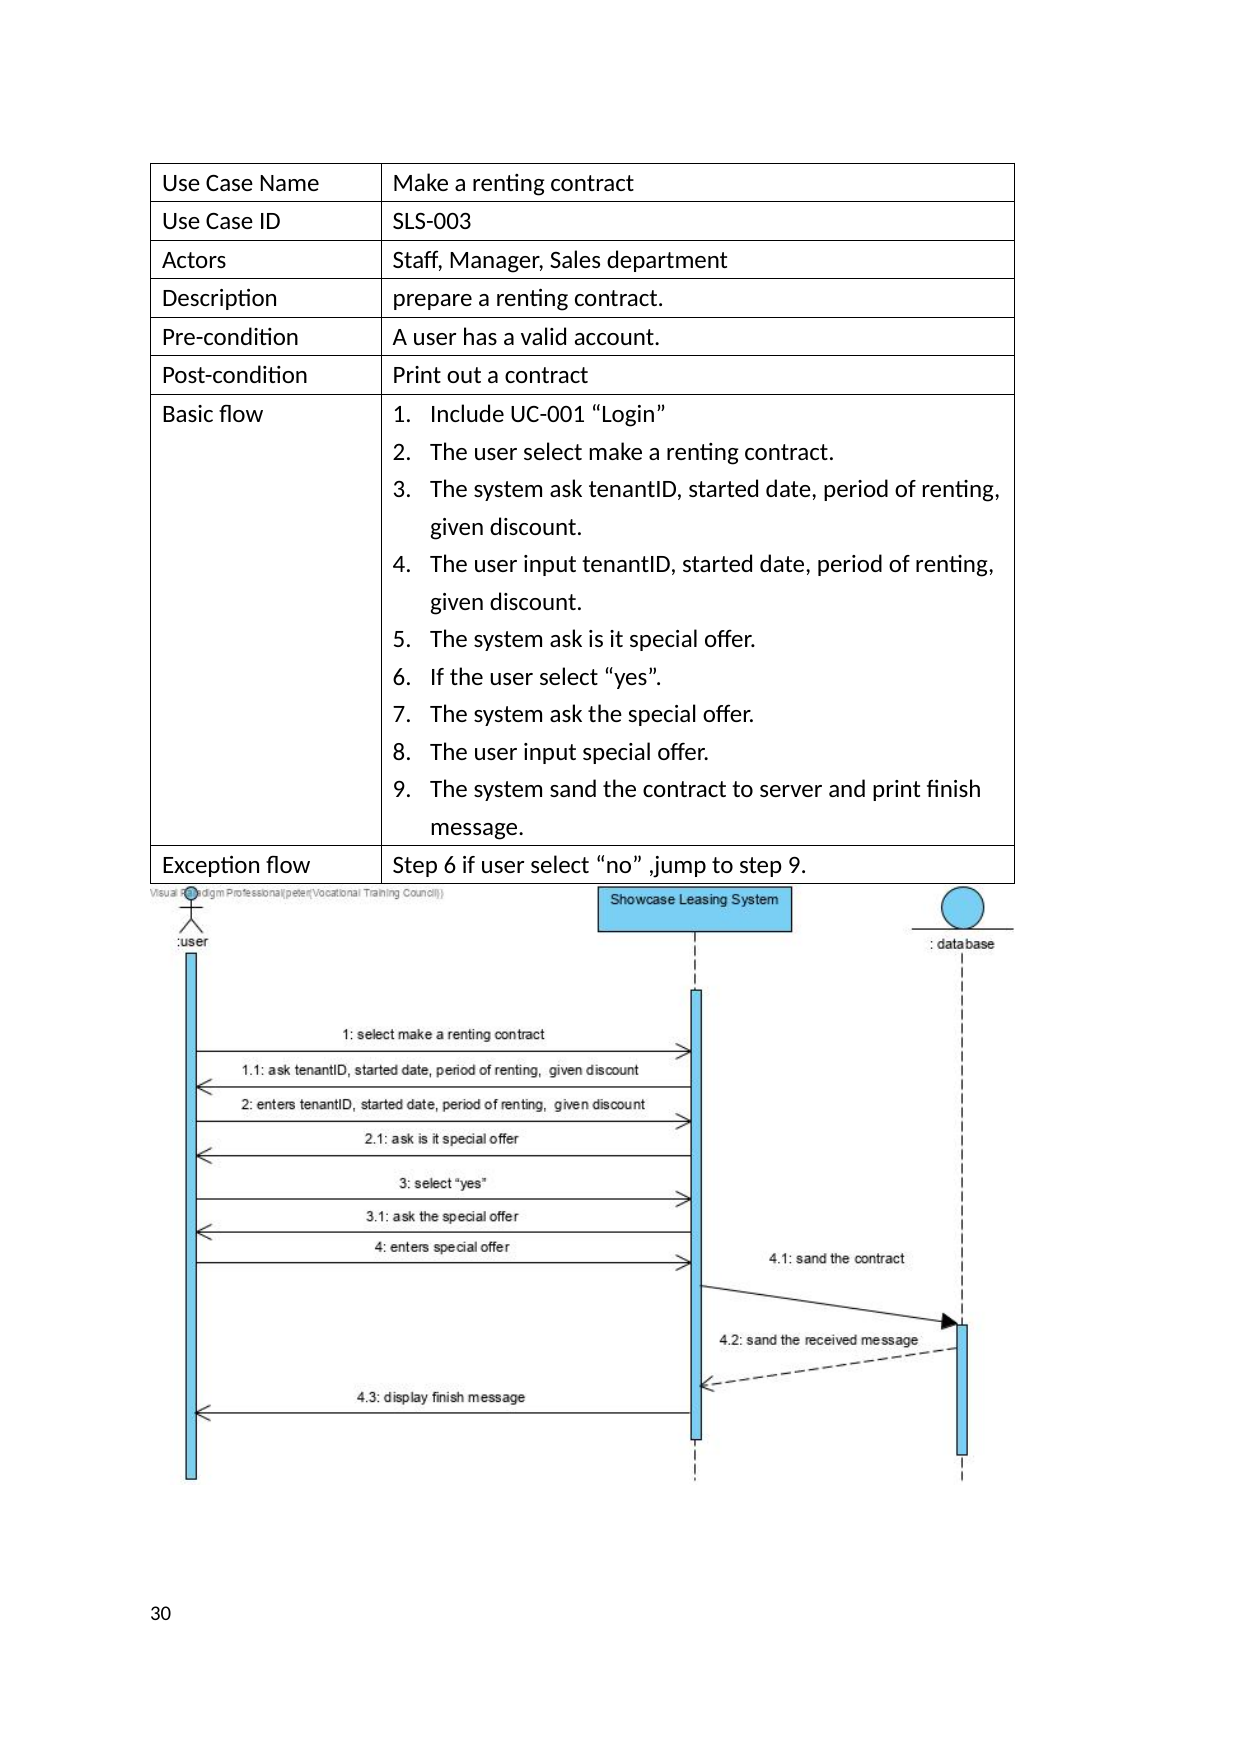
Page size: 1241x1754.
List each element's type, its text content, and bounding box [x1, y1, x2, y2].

table_cell Actors [151, 241, 381, 278]
table_cell Include UC-001 “Login” The user select make a renting contract. The system ask tenantID, started date, period of renting, given discount. The user input tenantID, started date, period of renting, given discount. The system ask is it special offer. If the user select “yes”. The system ask the special offer. The user input special offer. The system sand the contract to server and print finish message. [382, 395, 1014, 845]
table_cell Post-condition [151, 356, 381, 394]
table_header Make a renting contract [382, 164, 1014, 201]
table_cell Use Case ID [151, 202, 381, 239]
table_cell SLS-003 [382, 202, 1014, 239]
table_cell Print out a contract [382, 356, 1014, 394]
table_cell Basic flow [151, 395, 381, 845]
table_cell A user has a valid account. [382, 318, 1014, 355]
table_cell Description [151, 279, 381, 317]
table_cell Pre-condition [151, 318, 381, 355]
table_cell Step 6 if user select “no” ,jump to step 9. [382, 846, 1014, 883]
table_cell Exception flow [151, 846, 381, 883]
table_cell prepare a renting contract. [382, 279, 1014, 317]
table_header Use Case Name [151, 164, 381, 201]
table_cell Staff, Manager, Sales department [382, 241, 1014, 278]
picture [150, 884, 1015, 1485]
